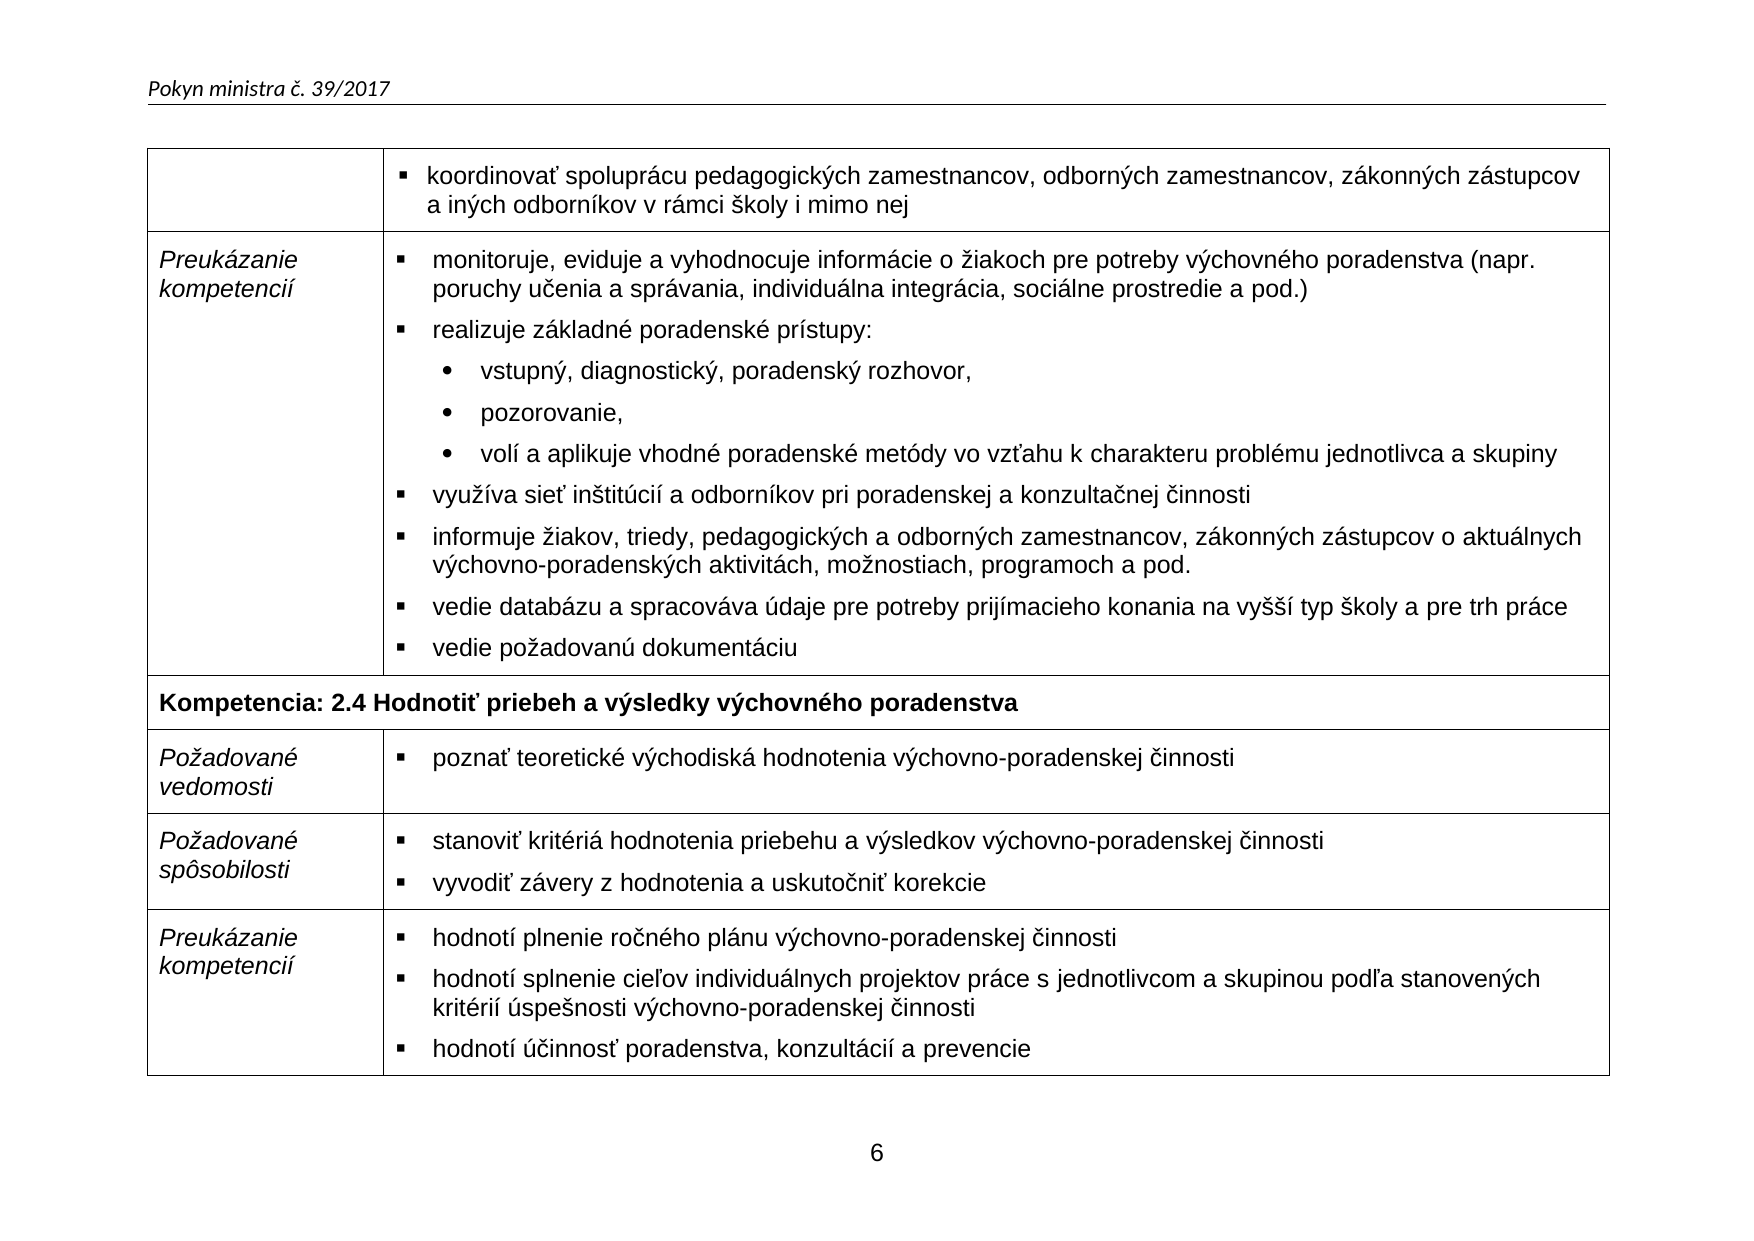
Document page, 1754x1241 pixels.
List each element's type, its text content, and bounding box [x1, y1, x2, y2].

table_cell Požadované vedomosti [148, 730, 383, 813]
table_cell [384, 910, 1609, 1075]
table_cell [148, 149, 383, 231]
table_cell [148, 910, 383, 1075]
table_cell Požadované spôsobilosti [148, 814, 383, 909]
table_cell monitoruje, eviduje a vyhodnocuje informácie o žiakoch pre potreby výchovného poradenstva (napr. poruchy učenia a správania, individuálna integrácia, sociálne prostredie a pod.) realizuje základné poradenské prístupy: vstupný, diagnostický, poradenský rozhovor, pozorovanie, volí a aplikuje vhodné poradenské metódy vo vzťahu k charakteru problému jednotlivca a skupiny využíva sieť inštitúcií a odborníkov pri poradenskej a konzultačnej činnosti informuje žiakov, triedy, pedagogických a odborných zamestnancov, zákonných zástupcov o aktuálnych výchovno-poradenských aktivitách, možnostiach, programoch a pod. vedie databázu a spracováva údaje pre potreby prijímacieho konania na vyšší typ školy a pre trh práce vedie požadovanú dokumentáciu [384, 232, 1609, 674]
table_cell Kompetencia: 2.4 Hodnotiť priebeh a výsledky výchovného poradenstva [148, 676, 1609, 729]
table_cell Preukázanie kompetencií [148, 232, 383, 674]
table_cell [384, 149, 1609, 231]
table_cell stanoviť kritériá hodnotenia priebehu a výsledkov výchovno-poradenskej činnosti vyvodiť závery z hodnotenia a uskutočniť korekcie [384, 814, 1609, 909]
table_cell poznať teoretické východiská hodnotenia výchovno-poradenskej činnosti [384, 730, 1609, 813]
